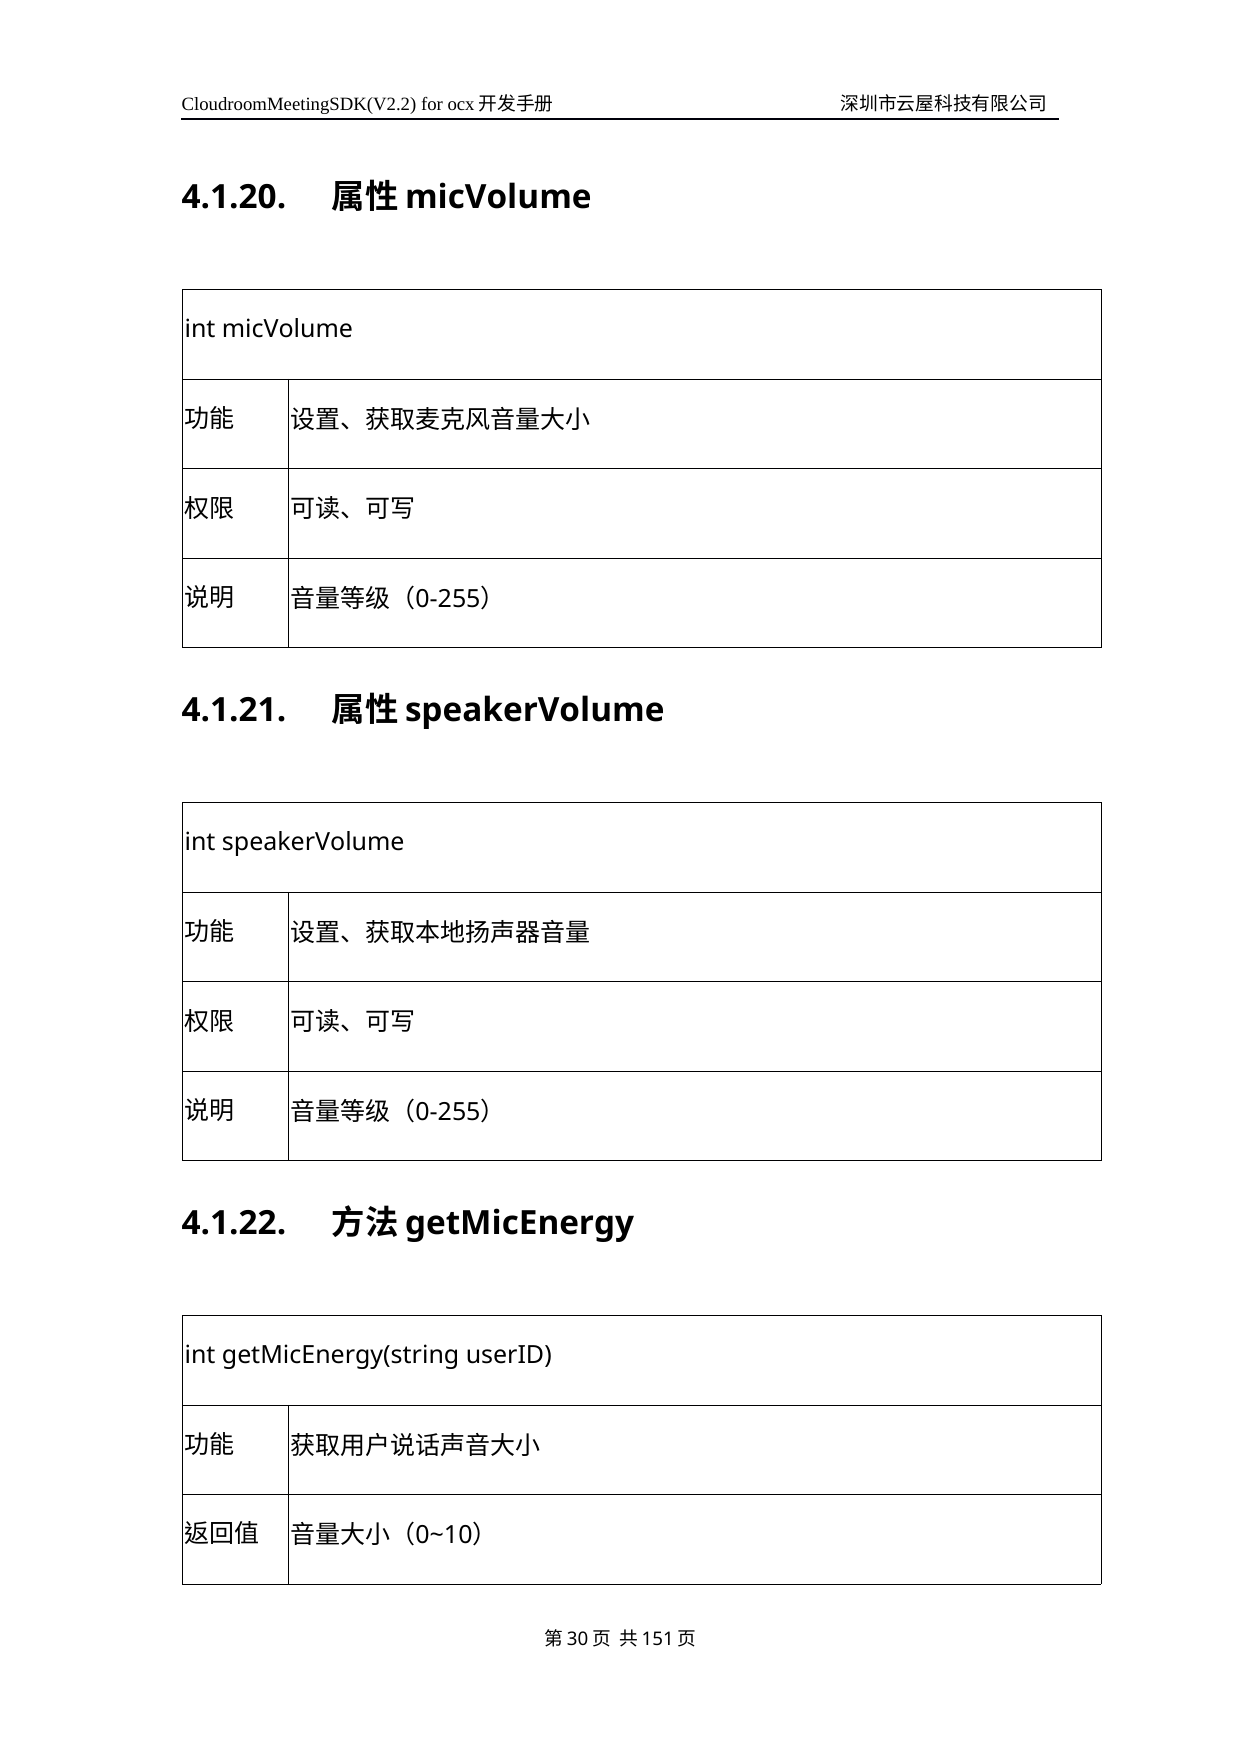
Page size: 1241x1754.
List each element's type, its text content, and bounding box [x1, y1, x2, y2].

table_cell 功能 [183, 893, 288, 981]
table_cell 可读、可写 [289, 469, 1101, 558]
table_cell 可读、可写 [289, 982, 1101, 1071]
table_cell 权限 [183, 982, 288, 1071]
table_cell 说明 [183, 559, 288, 647]
table_cell 设置、获取麦克风音量大小 [289, 380, 1101, 468]
table_cell 权限 [183, 469, 288, 558]
subtitle 属性micVolume [181, 162, 1059, 227]
table_cell 说明 [183, 1072, 288, 1160]
table_cell 功能 [183, 380, 288, 468]
table_header int getMicEnergy(string userID) [183, 1316, 1101, 1405]
table_cell 音量等级（0-255） [289, 559, 1101, 647]
table_cell 音量等级（0-255） [289, 1072, 1101, 1160]
table_header int speakerVolume [183, 803, 1101, 892]
table_cell 功能 [183, 1406, 288, 1494]
subtitle 属性speakerVolume [181, 675, 1059, 740]
table_cell 音量大小（0~10） [289, 1495, 1101, 1584]
subtitle 方法getMicEnergy [181, 1188, 1059, 1253]
table_cell 获取用户说话声音大小 [289, 1406, 1101, 1494]
table_header int micVolume [183, 290, 1101, 379]
table_cell 返回值 [183, 1495, 288, 1584]
table_cell 设置、获取本地扬声器音量 [289, 893, 1101, 981]
